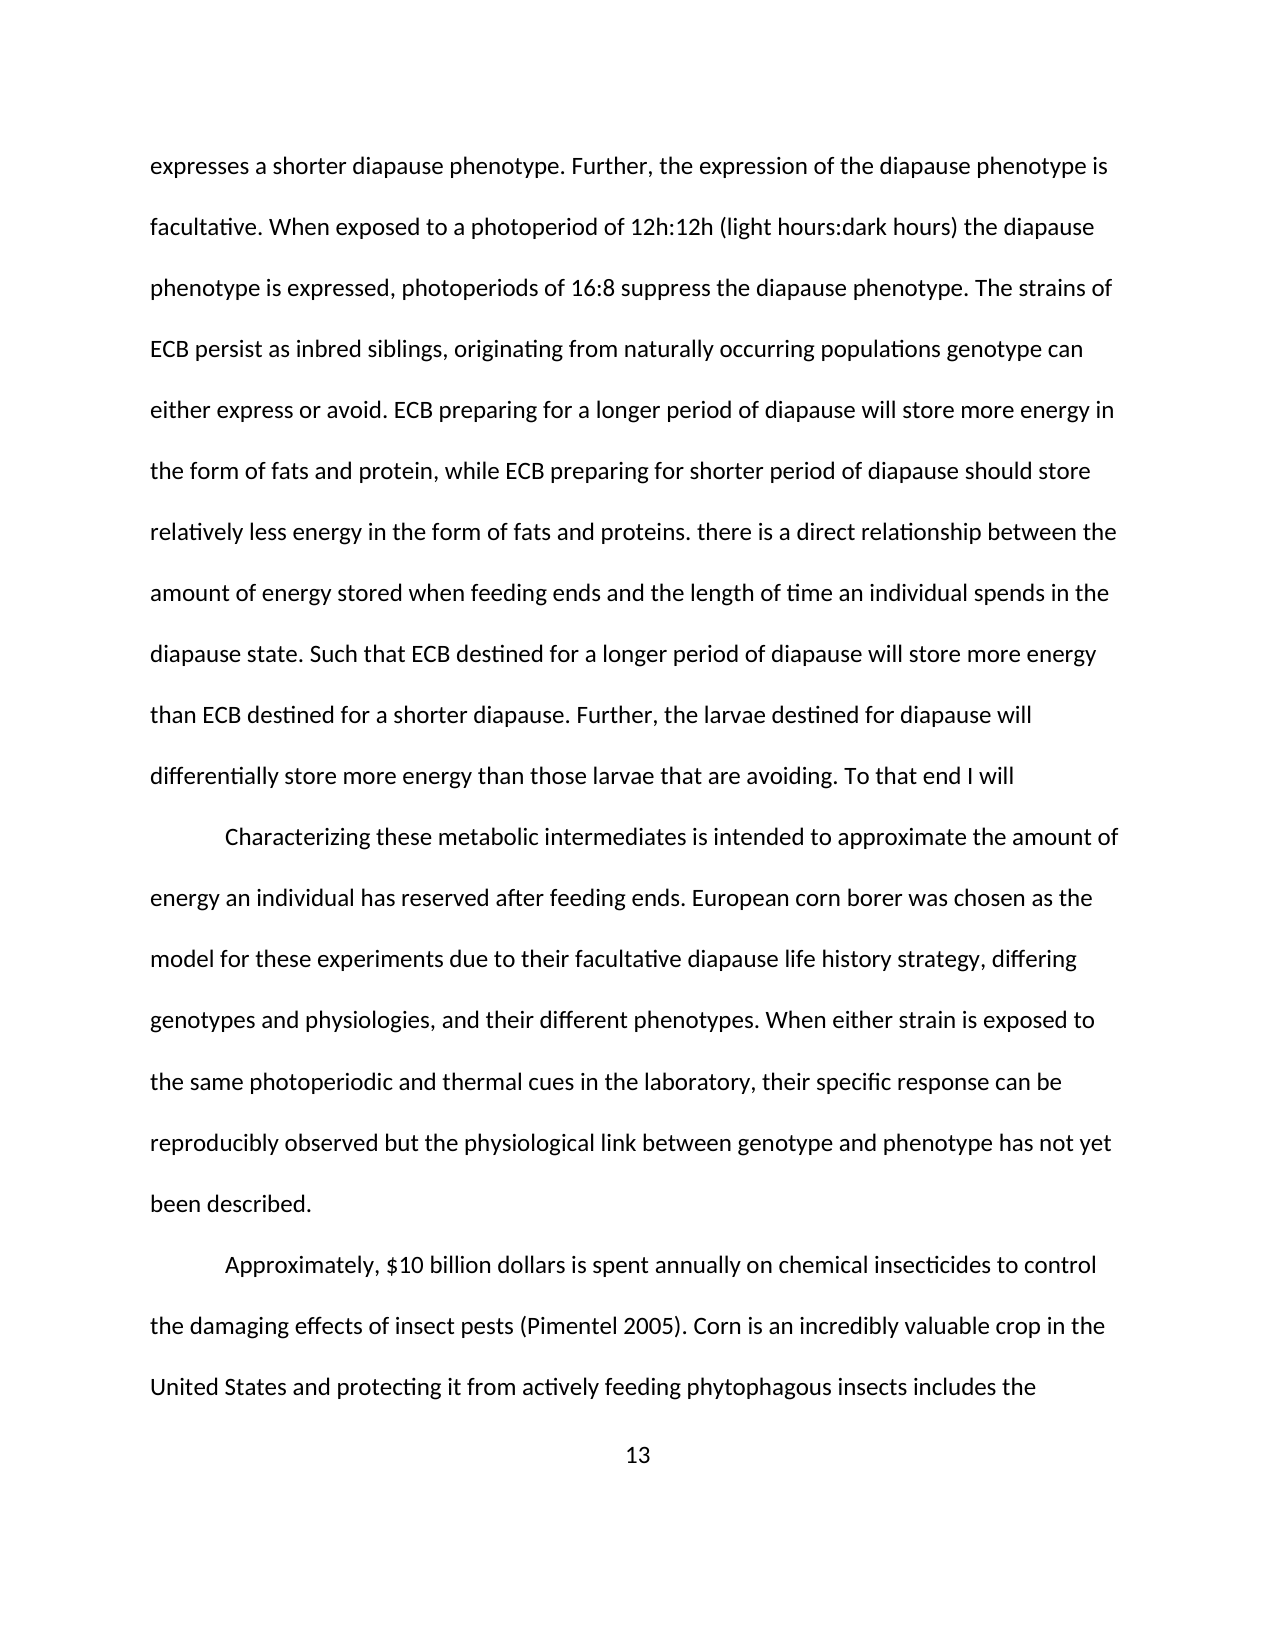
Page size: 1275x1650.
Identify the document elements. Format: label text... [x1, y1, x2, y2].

text Characterizing these metabolic intermediates is intended to approximate the amount of energy an individual has reserved after feeding ends. European corn borer was chosen as the model for these experiments due to their facultative diapause life history strategy, differing genotypes and physiologies, and their different phenotypes. When either strain is exposed to the same photoperiodic and thermal cues in the laboratory, their specific response can be reproducibly observed but the physiological link between genotype and phenotype has not yet been described. [150, 821, 1125, 1218]
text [150, 1249, 1125, 1401]
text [150, 150, 1125, 791]
